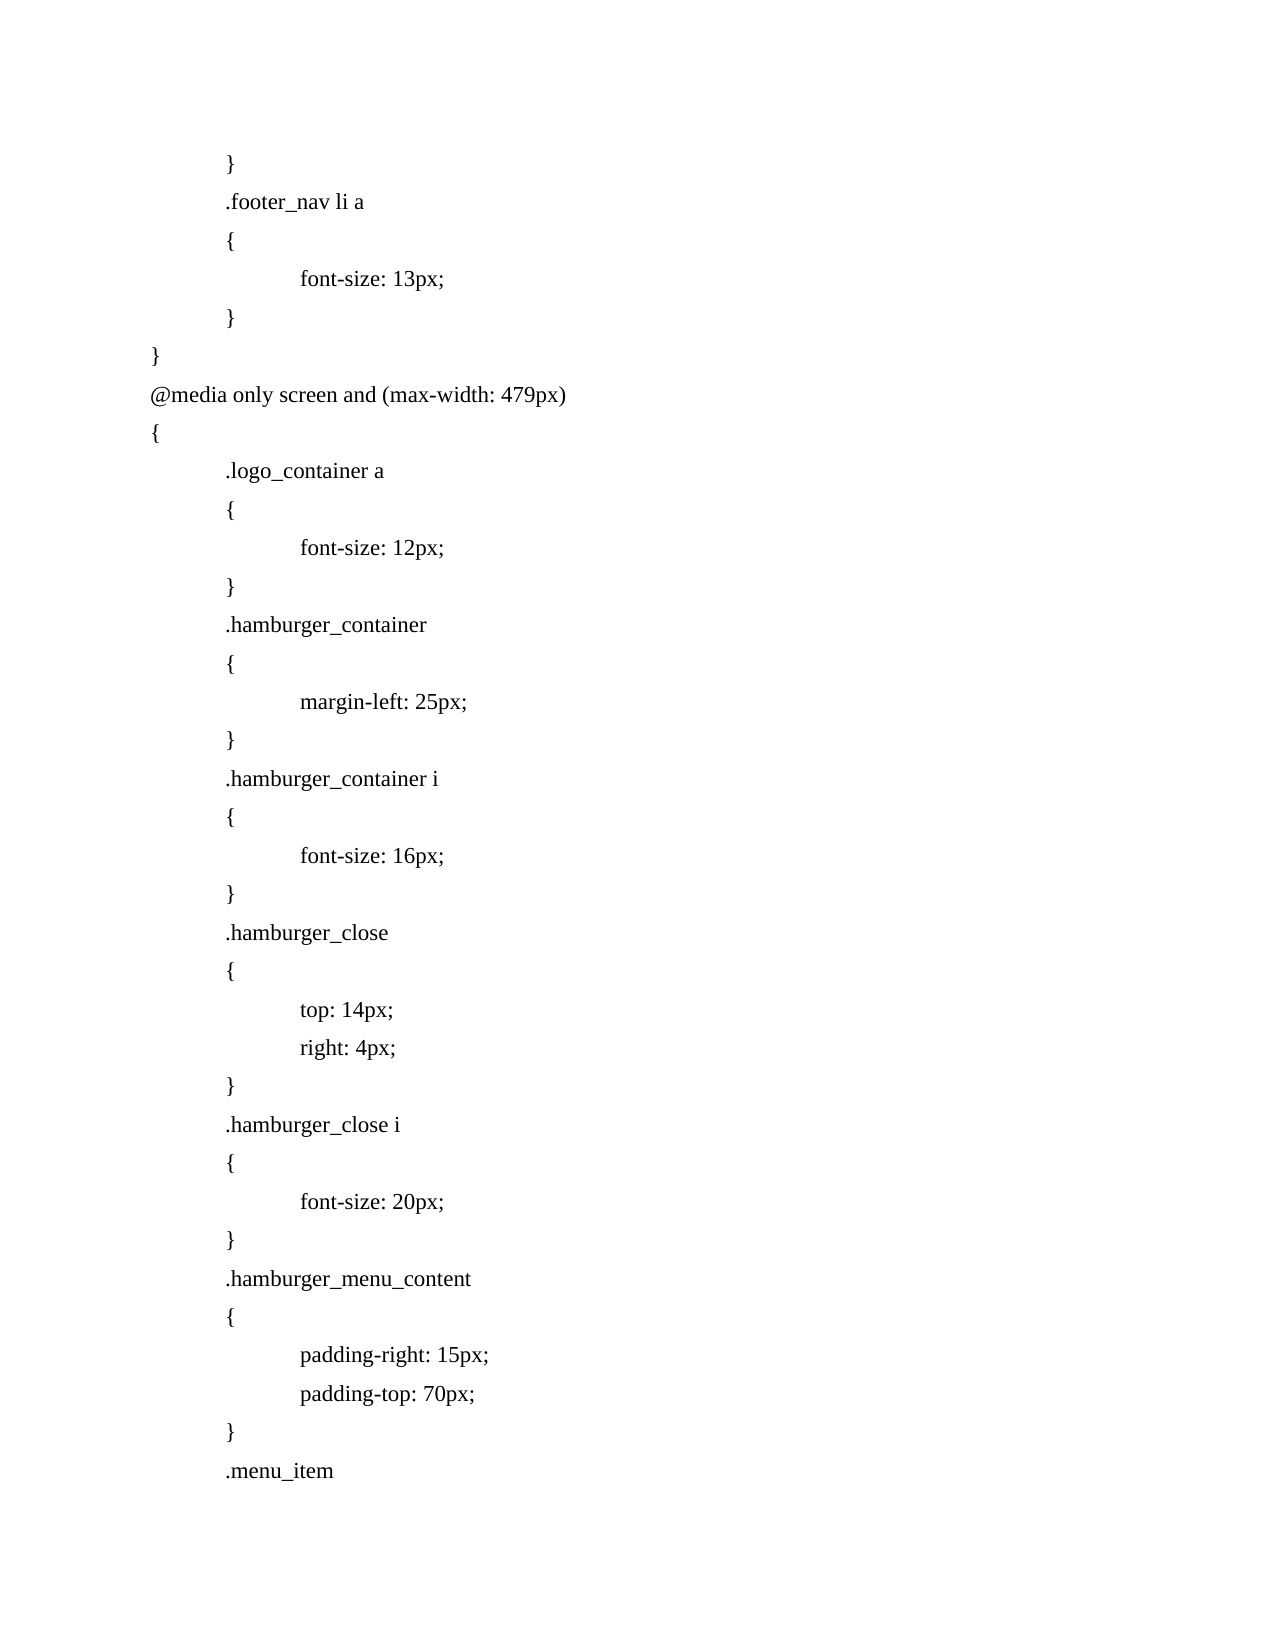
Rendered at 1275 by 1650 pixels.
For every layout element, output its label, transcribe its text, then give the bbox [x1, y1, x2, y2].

text margin-left: 25px; [150, 688, 1156, 714]
text .footer_nav li a [150, 188, 1156, 215]
text top: 14px; [150, 996, 1156, 1022]
text } [150, 880, 1156, 907]
text padding-right: 15px; [150, 1342, 1156, 1368]
text } [150, 727, 1156, 753]
text .hamburger_close i [150, 1111, 1156, 1137]
text { [150, 1149, 1156, 1176]
text font-size: 16px; [150, 842, 1156, 868]
text font-size: 20px; [150, 1188, 1156, 1214]
text { [150, 803, 1156, 830]
text { [150, 496, 1156, 522]
text font-size: 12px; [150, 534, 1156, 561]
text right: 4px; [150, 1034, 1156, 1060]
text } [150, 150, 1156, 176]
text .logo_container a [150, 457, 1156, 484]
text .hamburger_container [150, 611, 1156, 638]
text } [150, 304, 1156, 330]
text .hamburger_container i [150, 765, 1156, 791]
text .menu_item [150, 1457, 1156, 1483]
text { [150, 1303, 1156, 1329]
text { [150, 419, 1156, 445]
text .hamburger_close [150, 919, 1156, 945]
text } [150, 1226, 1156, 1253]
text font-size: 13px; [150, 265, 1156, 292]
text } [150, 573, 1156, 599]
text } [150, 342, 1156, 368]
text { [150, 227, 1156, 253]
text { [150, 957, 1156, 983]
text padding-top: 70px; [150, 1380, 1156, 1406]
text } [150, 1418, 1156, 1445]
text } [150, 1072, 1156, 1099]
text @media only screen and (max-width: 479px) [150, 381, 1156, 407]
text .hamburger_menu_content [150, 1265, 1156, 1291]
text { [150, 650, 1156, 676]
